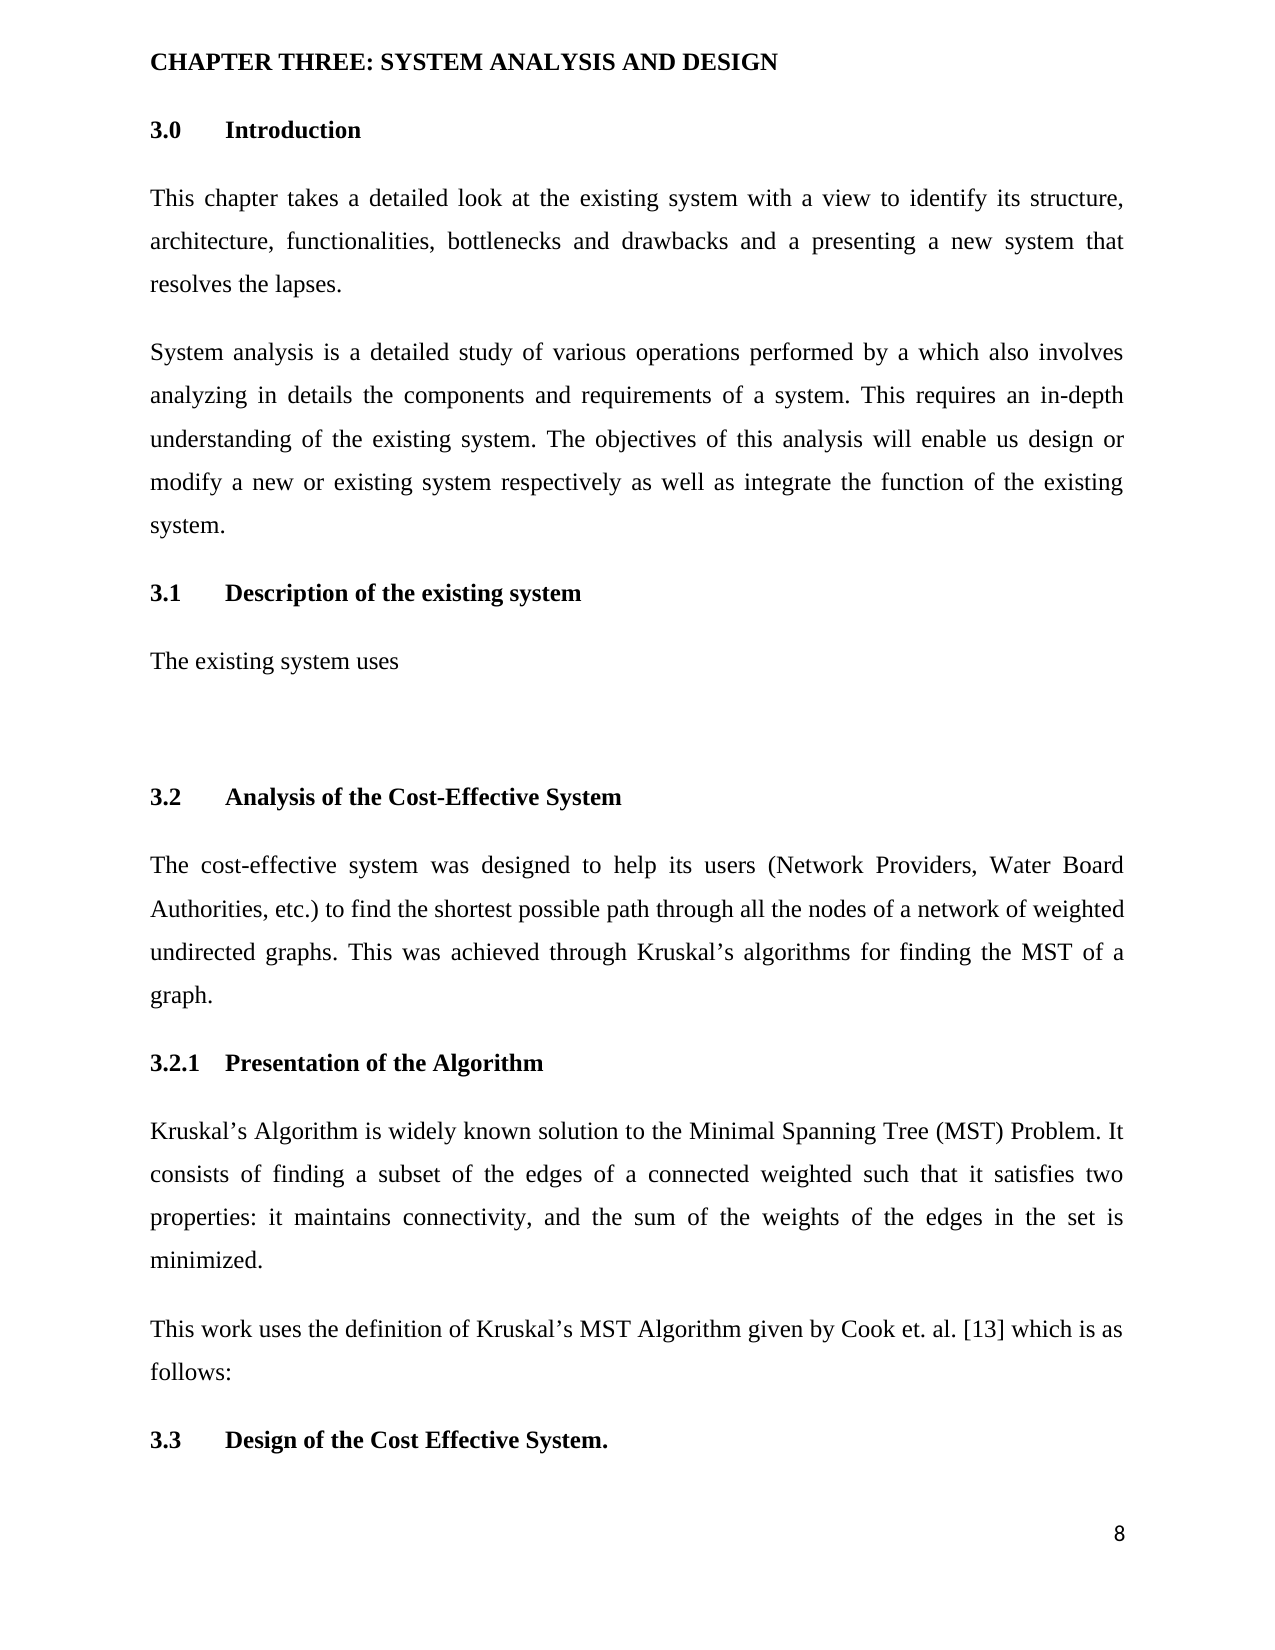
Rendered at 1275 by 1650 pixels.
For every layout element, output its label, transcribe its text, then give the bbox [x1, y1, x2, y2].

text Kruskal’s Algorithm is widely known solution to the Minimal Spanning Tree (MST) Problem. It consists of finding a subset of the edges of a connected weighted such that it satisfies two properties: it maintains connectivity, and the sum of the weights of the edges in the set is minimized. [150, 1116, 1125, 1274]
text 3.2.1 Presentation of the Algorithm [150, 1048, 1125, 1077]
text 3.3 Design of the Cost Effective System. [150, 1425, 1125, 1454]
text 3.2 Analysis of the Cost-Effective System [150, 782, 1125, 811]
text This work uses the definition of Kruskal’s MST Algorithm given by Cook et. al. [13] which is as follows: [150, 1314, 1125, 1386]
text This chapter takes a detailed look at the existing system with a view to identify its structure, architecture, functionalities, bottlenecks and drawbacks and a presenting a new system that resolves the lapses. [150, 183, 1125, 298]
text The existing system uses [150, 646, 1125, 675]
text 3.1 Description of the existing system [150, 578, 1125, 607]
text System analysis is a detailed study of various operations performed by a which also involves analyzing in details the components and requirements of a system. This requires an in-depth understanding of the existing system. The objectives of this analysis will enable us design or modify a new or existing system respectively as well as integrate the function of the existing system. [150, 337, 1125, 539]
text The cost-effective system was designed to help its users (Network Providers, Water Board Authorities, etc.) to find the shortest possible path through all the nodes of a network of weighted undirected graphs. This was achieved through Kruskal’s algorithms for finding the MST of a graph. [150, 851, 1125, 1009]
text 3.0 Introduction [150, 115, 1125, 144]
text CHAPTER THREE: SYSTEM ANALYSIS AND DESIGN [150, 47, 1125, 76]
